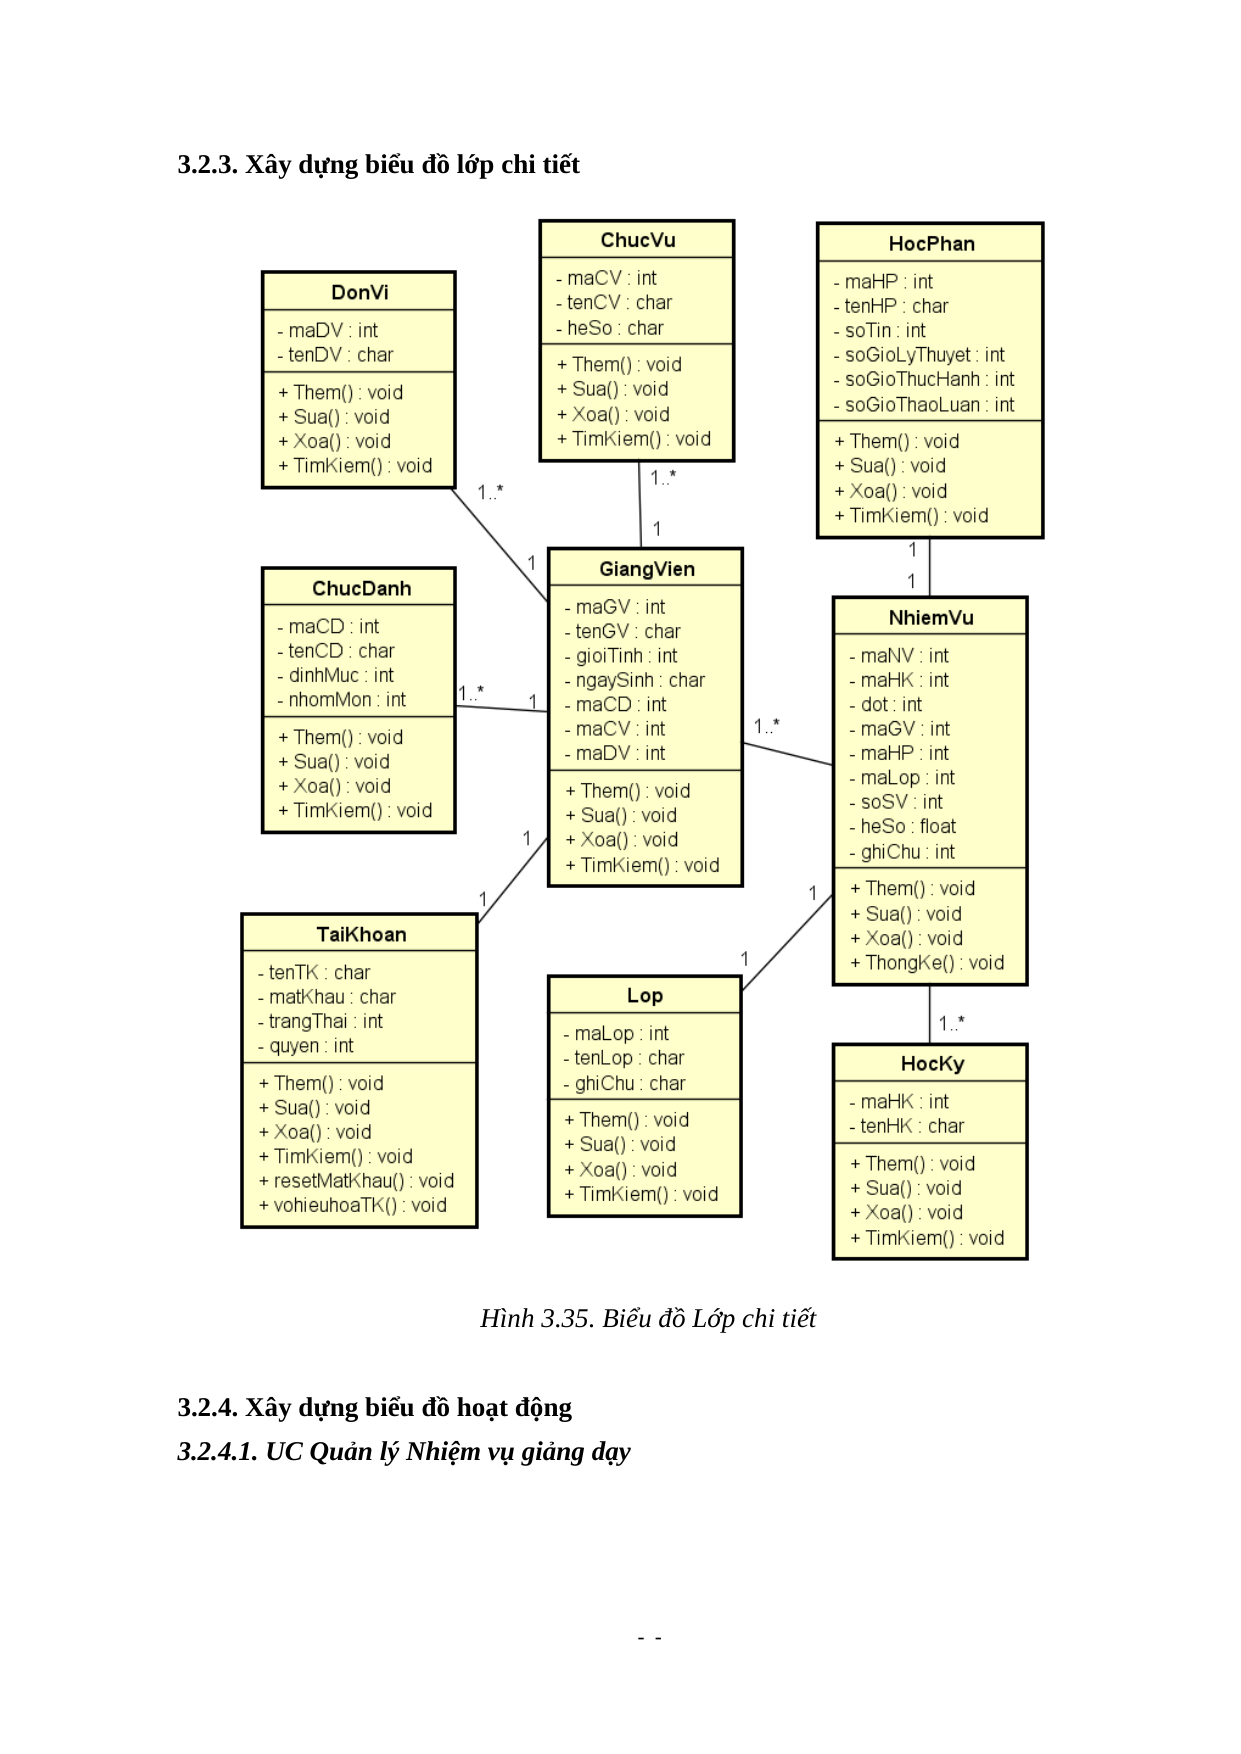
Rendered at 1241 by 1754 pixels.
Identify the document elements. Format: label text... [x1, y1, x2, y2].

subtitle 3.2.3. Xây dựng biểu đồ lớp chi tiết [177, 148, 1122, 179]
text 3.2.4.1. UC Quản lý Nhiệm vụ giảng dạy [177, 1435, 1122, 1466]
subtitle 3.2.4. Xây dựng biểu đồ hoạt động [177, 1391, 1122, 1422]
picture [188, 191, 1111, 1287]
